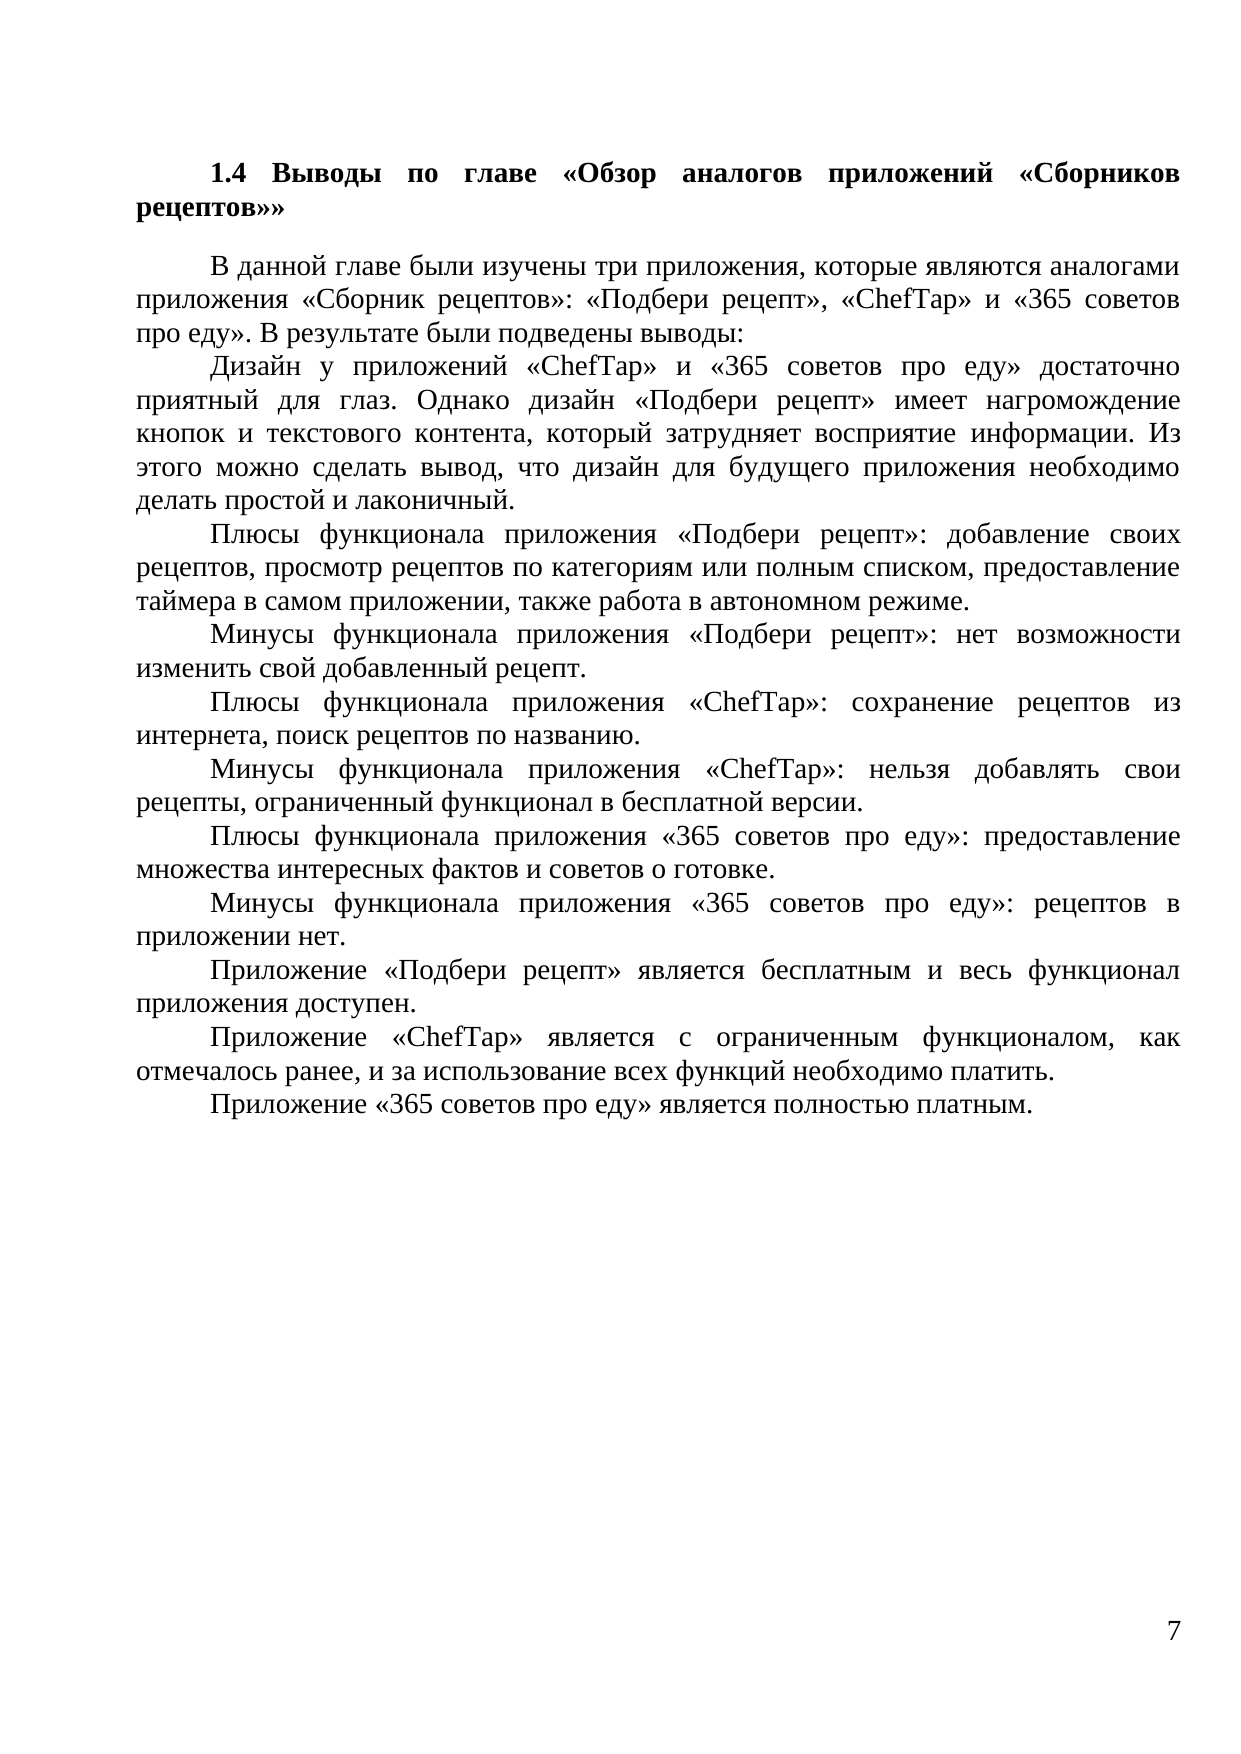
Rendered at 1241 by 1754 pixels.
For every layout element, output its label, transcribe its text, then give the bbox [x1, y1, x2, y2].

text Приложение «ChefTap» является с ограниченным функционалом, как отмечалось ранее, и за использование всех функций необходимо платить. [136, 1019, 1181, 1086]
text Плюсы функционала приложения «ChefTap»: сохранение рецептов из интернета, поиск рецептов по названию. [136, 684, 1181, 751]
text Дизайн у приложений «ChefTap» и «365 советов про еду» достаточно приятный для глаз. Однако дизайн «Подбери рецепт» имеет нагромождение кнопок и текстового контента, который затрудняет восприятие информации. Из этого можно сделать вывод, что дизайн для будущего приложения необходимо делать простой и лаконичный. [136, 348, 1181, 516]
text Приложение «Подбери рецепт» является бесплатным и весь функционал приложения доступен. [136, 952, 1181, 1019]
subtitle 1.4 Выводы по главе «Обзор аналогов приложений «Сборников рецептов»» [136, 156, 1181, 223]
text Минусы функционала приложения «ChefTap»: нельзя добавлять свои рецепты, ограниченный функционал в бесплатной версии. [136, 751, 1181, 818]
text Приложение «365 советов про еду» является полностью платным. [136, 1086, 1181, 1120]
text Минусы функционала приложения «365 советов про еду»: рецептов в приложении нет. [136, 885, 1181, 952]
text Плюсы функционала приложения «365 советов про еду»: предоставление множества интересных фактов и советов о готовке. [136, 818, 1181, 885]
text Минусы функционала приложения «Подбери рецепт»: нет возможности изменить свой добавленный рецепт. [136, 617, 1181, 684]
text В данной главе были изучены три приложения, которые являются аналогами приложения «Сборник рецептов»: «Подбери рецепт», «ChefTap» и «365 советов про еду». В результате были подведены выводы: [136, 248, 1181, 348]
text Плюсы функционала приложения «Подбери рецепт»: добавление своих рецептов, просмотр рецептов по категориям или полным списком, предоставление таймера в самом приложении, также работа в автономном режиме. [136, 516, 1181, 617]
